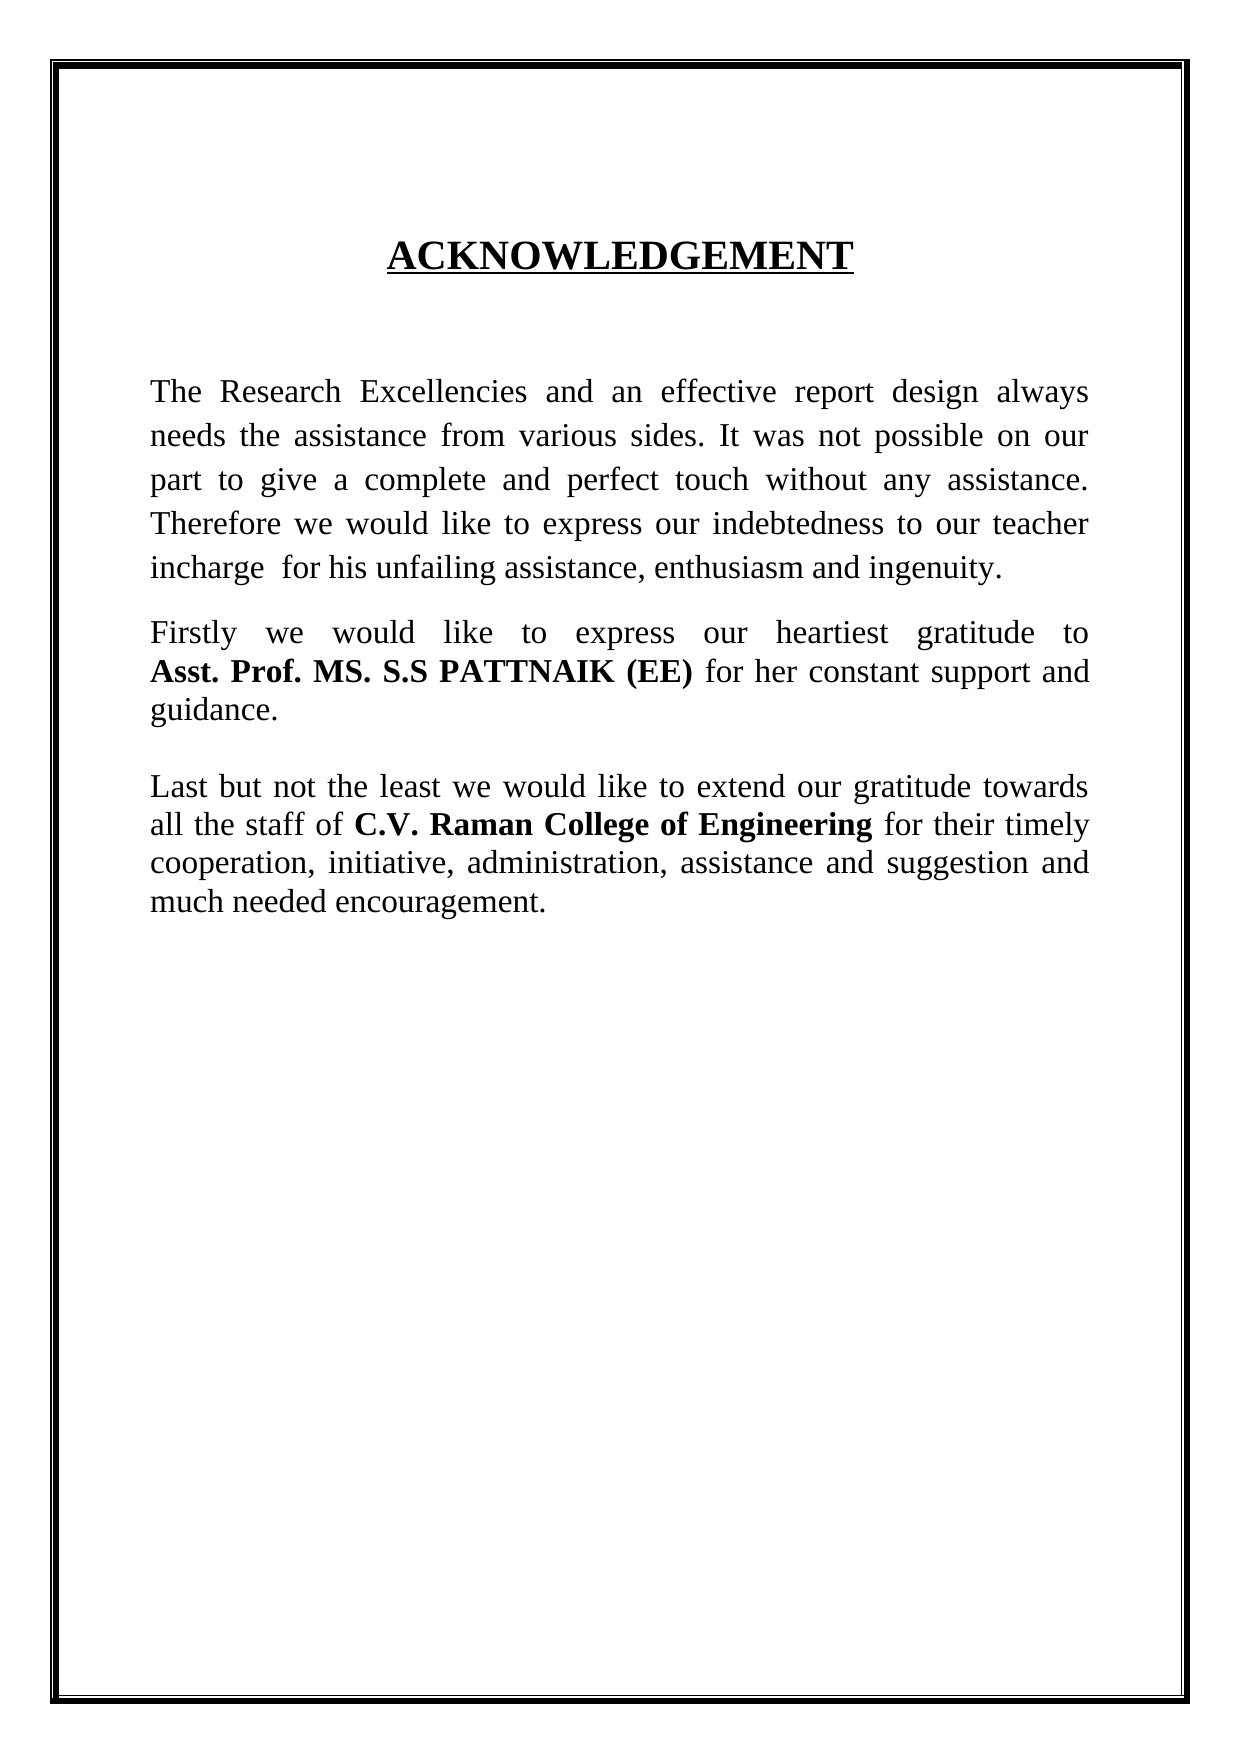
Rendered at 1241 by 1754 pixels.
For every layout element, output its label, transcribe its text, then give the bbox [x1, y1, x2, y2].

text Last but not the least we would like to extend our gratitude towards all the staff of C.V. Raman College of Engineering for their timely cooperation, initiative, administration, assistance and suggestion and much needed encouragement. [150, 766, 1090, 919]
text The Research Excellencies and an effective report design always needs the assistance from various sides. It was not possible on our part to give a complete and perfect touch without any assistance. Therefore we would like to express our indebtedness to our teacher incharge for his unfailing assistance, enthusiasm and ingenuity. [150, 371, 1090, 586]
text ACKNOWLEDGEMENT [150, 231, 1090, 278]
text Firstly we would like to express our heartiest gratitude to Asst. Prof. MS. S.S PATTNAIK (EE) for her constant support and guidance. [150, 613, 1090, 728]
